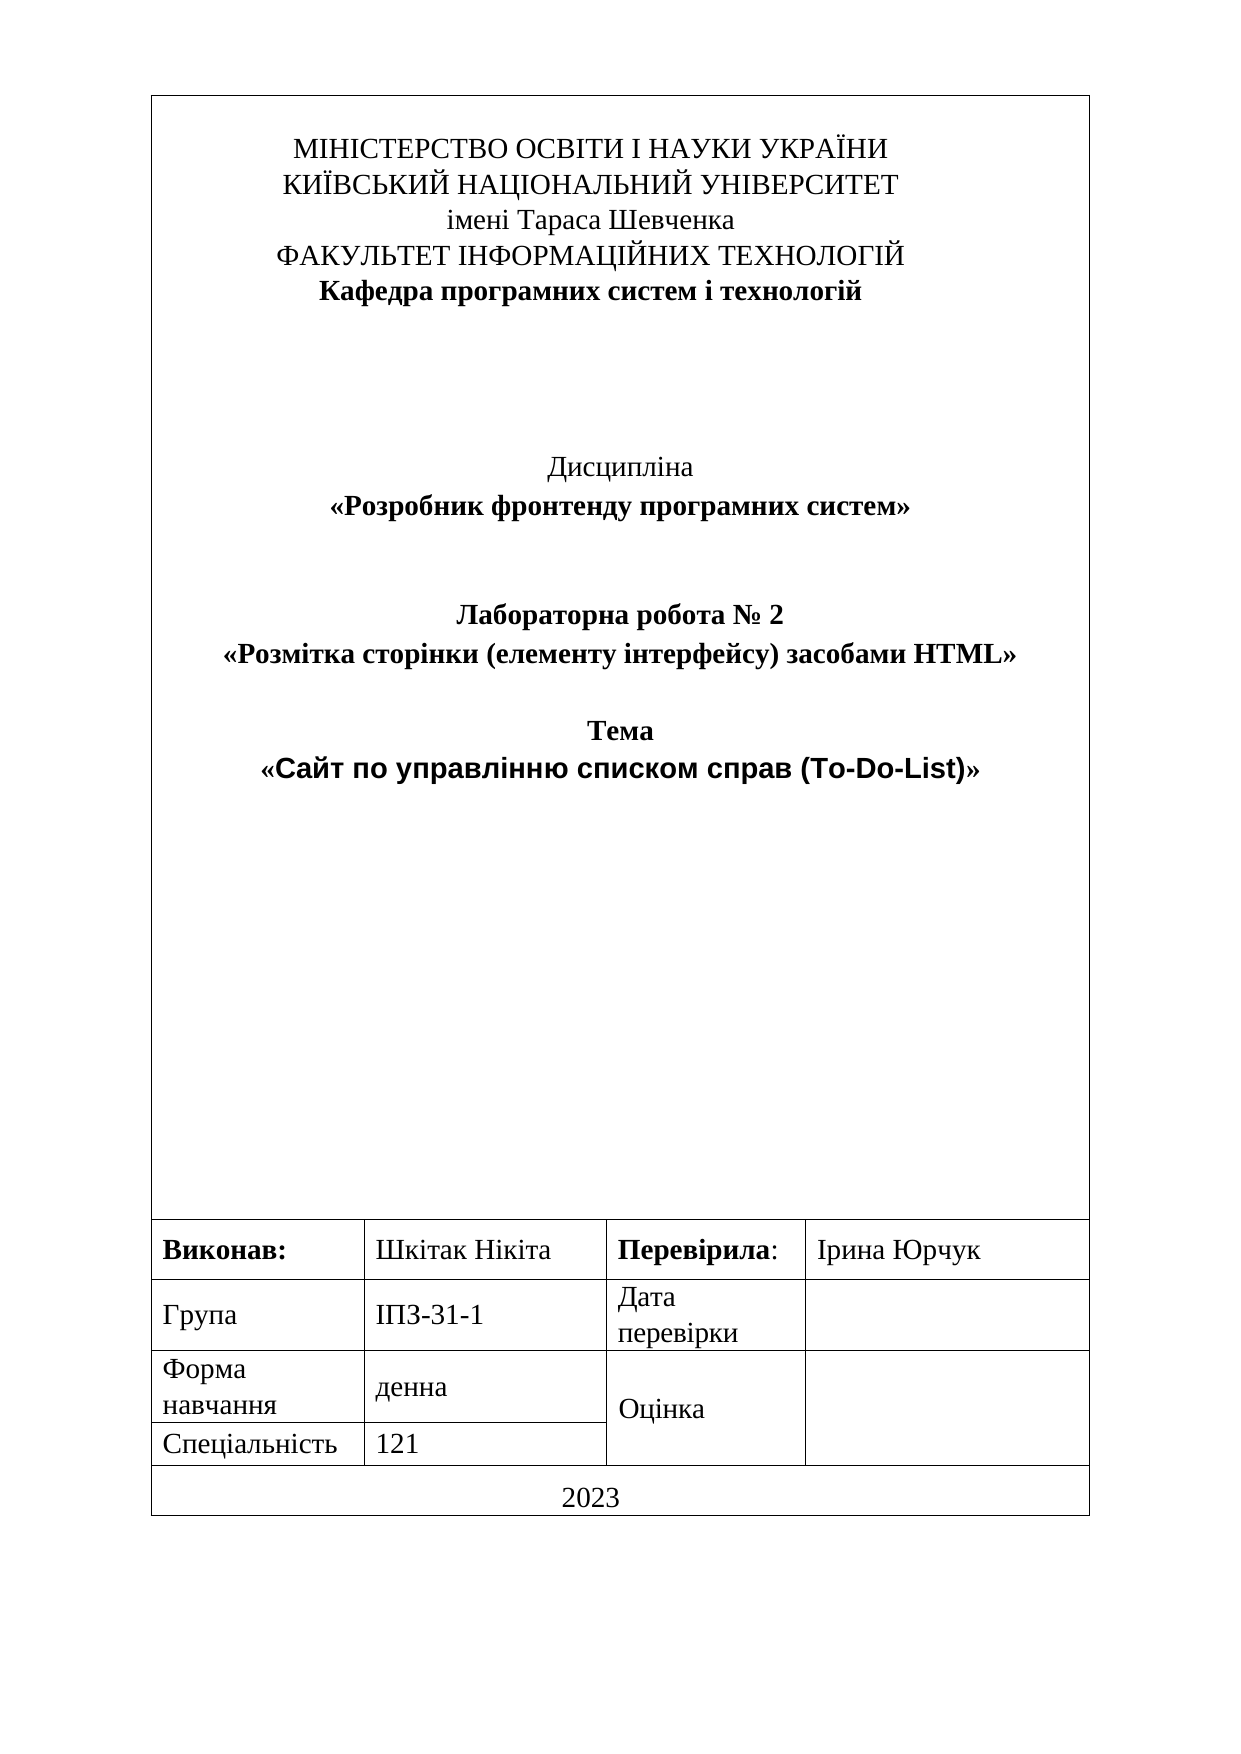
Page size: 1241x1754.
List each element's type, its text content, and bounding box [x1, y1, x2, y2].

table_cell Перевірила: [607, 1220, 805, 1278]
table_cell Оцінка [607, 1351, 805, 1465]
table_cell Дата перевірки [607, 1280, 805, 1350]
table_cell Ірина Юрчук [806, 1220, 1089, 1278]
table_cell Група [152, 1280, 364, 1350]
table_cell ІПЗ-31-1 [365, 1280, 606, 1350]
table_cell Виконав: [152, 1220, 364, 1278]
table_cell Шкітак Нікіта [365, 1220, 606, 1278]
table_cell [806, 1351, 1089, 1465]
table_cell 121 [365, 1423, 606, 1465]
table_cell [806, 1280, 1089, 1350]
table_cell 2023 [152, 1466, 1089, 1515]
table_cell Форма навчання [152, 1351, 364, 1422]
table_header МІНІСТЕРСТВО ОСВІТИ І НАУКИ УКРАЇНИ КИЇВСЬКИЙ НАЦІОНАЛЬНИЙ УНІВЕРСИТЕТ імені Тараса Шевченка ФАКУЛЬТЕТ ІНФОРМАЦІЙНИХ ТЕХНОЛОГІЙ Кафедра програмних систем і технологій Дисципліна «Розробник фронтенду програмних систем» Лабораторна робота № 2 «Розмітка сторінки (елементу інтерфейсу) засобами HTML» Тема «Сайт по управлінню списком справ (To-Do-List)» [152, 96, 1089, 1219]
table_cell денна [365, 1351, 606, 1422]
table_cell Спеціальність [152, 1423, 364, 1465]
